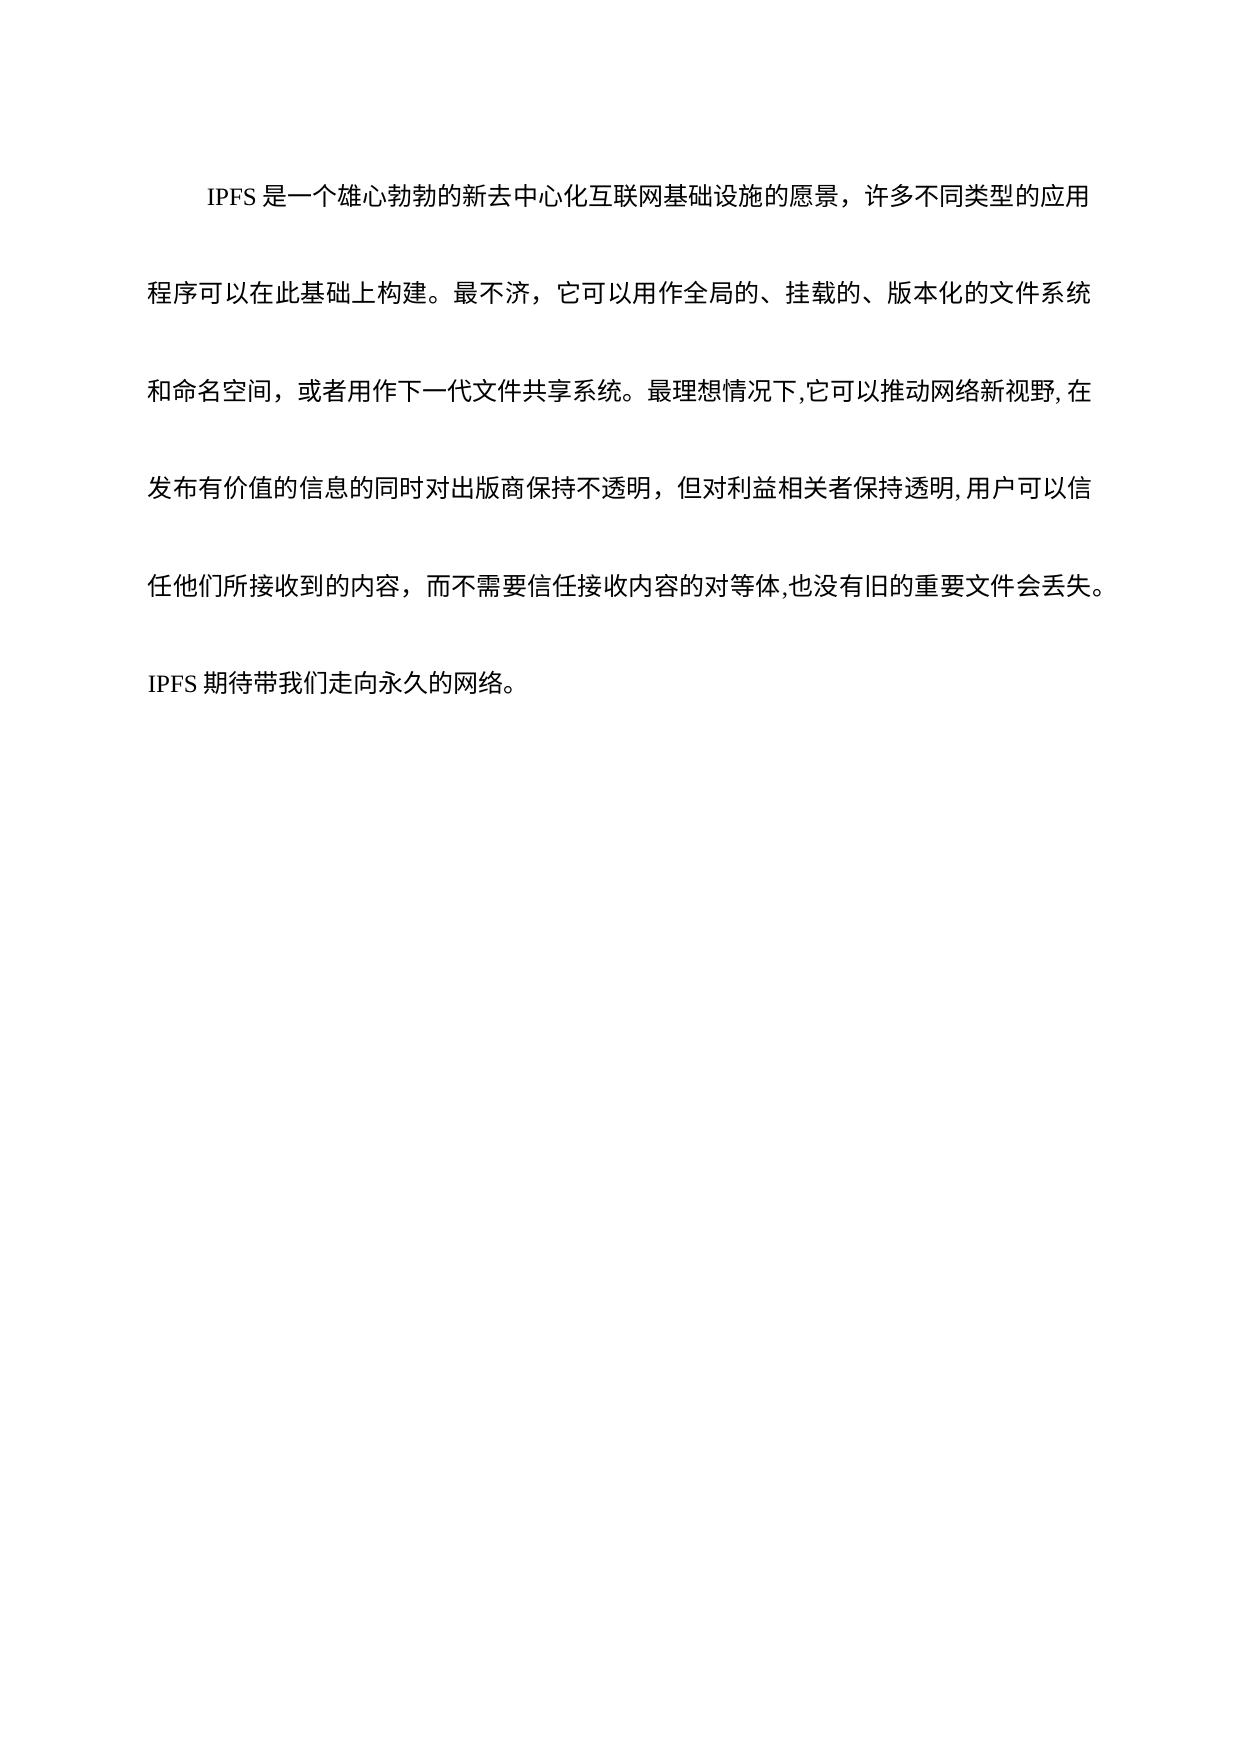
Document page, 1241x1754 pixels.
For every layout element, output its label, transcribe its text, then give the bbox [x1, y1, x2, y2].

text IPFS是一个雄心勃勃的新去中心化互联网基础设施的愿景，许多不同类型的应用程序可以在此基础上构建。最不济，它可以用作全局的、挂载的、版本化的文件系统和命名空间，或者用作下一代文件共享系统。最理想情况下,它可以推动网络新视野, 在发布有价值的信息的同时对出版商保持不透明，但对利益相关者保持透明, 用户可以信任他们所接收到的内容，而不需要信任接收内容的对等体,也没有旧的重要文件会丢失。IPFS期待带我们走向永久的网络。 [148, 162, 1092, 714]
